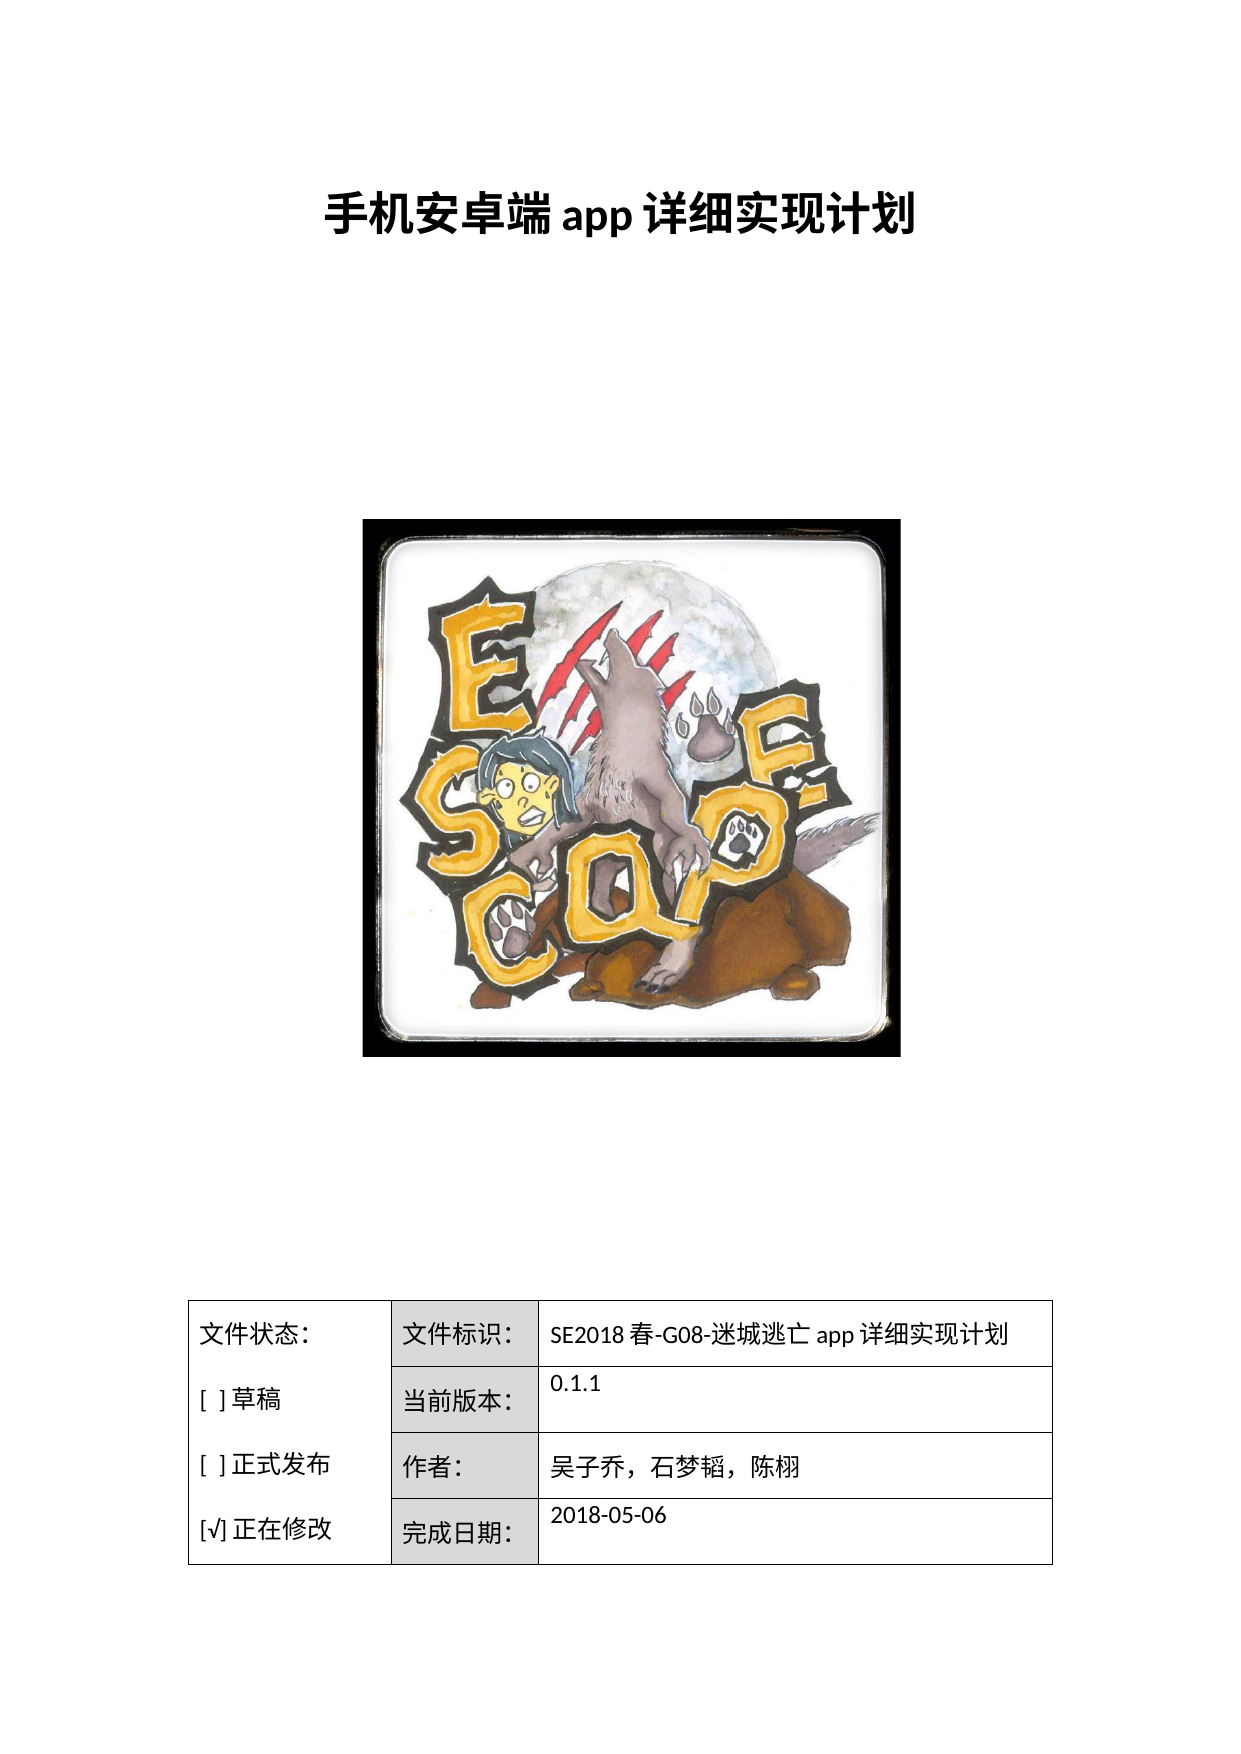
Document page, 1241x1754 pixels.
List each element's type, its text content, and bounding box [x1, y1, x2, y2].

table_cell 0.1.1 [539, 1367, 1052, 1432]
table_cell 吴子乔，石梦韬，陈栩 [539, 1433, 1052, 1498]
text 手机安卓端app详细实现计划 [187, 162, 1053, 259]
table_cell 当前版本： [392, 1367, 538, 1432]
table_header SE2018春-G08-迷城逃亡app详细实现计划 [539, 1301, 1052, 1366]
table_cell 2018-05-06 [539, 1499, 1052, 1564]
table_header 文件标识： [392, 1301, 538, 1366]
table_header 文件状态： [ ] 草稿 [ ] 正式发布 [√] 正在修改 [189, 1301, 391, 1564]
table_cell 完成日期： [392, 1499, 538, 1564]
picture [362, 519, 901, 1057]
table_cell 作者： [392, 1433, 538, 1498]
